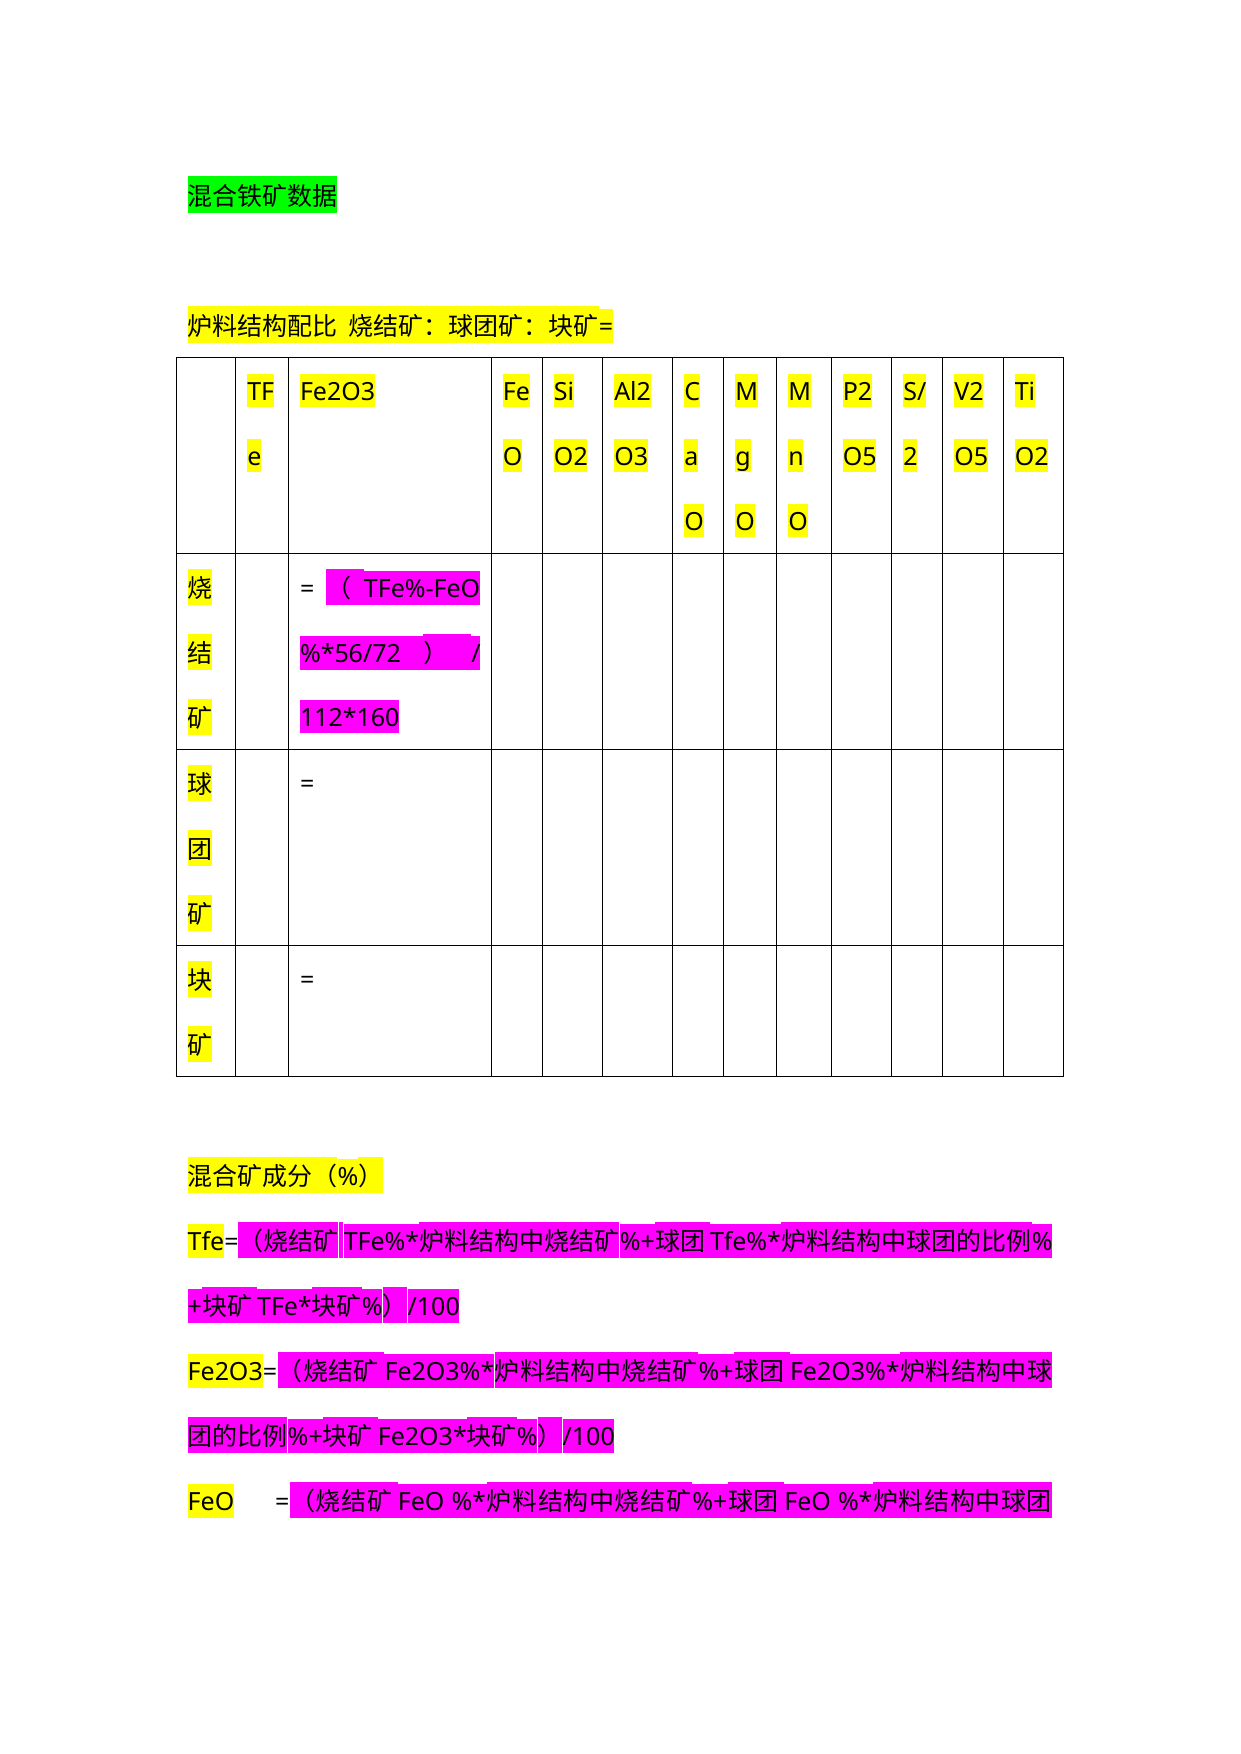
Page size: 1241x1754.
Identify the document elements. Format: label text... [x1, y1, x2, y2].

table_cell [236, 946, 288, 1076]
table_cell =（TFe%-FeO%*56/72）/112*160 [289, 554, 491, 749]
text 炉料结构配比 烧结矿：球团矿：块矿= [187, 292, 1053, 357]
table_cell [673, 750, 723, 945]
table_cell [832, 750, 891, 945]
table_cell [724, 750, 776, 945]
table_header P2O5 [832, 358, 891, 553]
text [187, 1467, 1053, 1532]
text Fe2O3=（烧结矿Fe2O3%*炉料结构中烧结矿%+球团Fe2O3%*炉料结构中球团的比例%+块矿Fe2O3*块矿%）/100 [187, 1337, 1053, 1467]
table_cell [832, 946, 891, 1076]
table_header MnO [777, 358, 831, 553]
table_cell 球团矿 [177, 750, 235, 945]
table_cell = [289, 946, 491, 1076]
table_cell [943, 750, 1003, 945]
table_cell [236, 554, 288, 749]
table_cell [832, 554, 891, 749]
text 混合铁矿数据 [187, 162, 1053, 227]
table_cell [892, 946, 942, 1076]
table_cell [724, 554, 776, 749]
table_cell [892, 750, 942, 945]
table_cell [543, 554, 602, 749]
table_cell [724, 946, 776, 1076]
table_header TiO2 [1004, 358, 1063, 553]
table_header CaO [673, 358, 723, 553]
table_cell [1004, 946, 1063, 1076]
table_header [177, 358, 235, 553]
table_cell [492, 750, 542, 945]
text Tfe=（烧结矿TFe%*炉料结构中烧结矿%+球团Tfe%*炉料结构中球团的比例%+块矿TFe*块矿%）/100 [187, 1207, 1053, 1337]
table_cell [236, 750, 288, 945]
table_cell [543, 946, 602, 1076]
table_cell = [289, 750, 491, 945]
table_cell [603, 554, 672, 749]
table_cell [777, 750, 831, 945]
table_cell [492, 946, 542, 1076]
table_cell [492, 554, 542, 749]
table_cell 块矿 [177, 946, 235, 1076]
table_cell [777, 554, 831, 749]
table_cell [673, 946, 723, 1076]
table_header FeO [492, 358, 542, 553]
table_header SiO2 [543, 358, 602, 553]
table_cell [777, 946, 831, 1076]
table_cell [892, 554, 942, 749]
table_cell [1004, 750, 1063, 945]
table_header Al2O3 [603, 358, 672, 553]
table_header V2O5 [943, 358, 1003, 553]
table_header Fe2O3 [289, 358, 491, 553]
table_header TFe [236, 358, 288, 553]
table_cell [943, 946, 1003, 1076]
table_cell [603, 750, 672, 945]
table_cell [673, 554, 723, 749]
table_cell [943, 554, 1003, 749]
table_header MgO [724, 358, 776, 553]
table_cell 烧结矿 [177, 554, 235, 749]
table_header S/2 [892, 358, 942, 553]
table_cell [1004, 554, 1063, 749]
table_cell [543, 750, 602, 945]
text 混合矿成分（%） [187, 1142, 1053, 1207]
table_cell [603, 946, 672, 1076]
